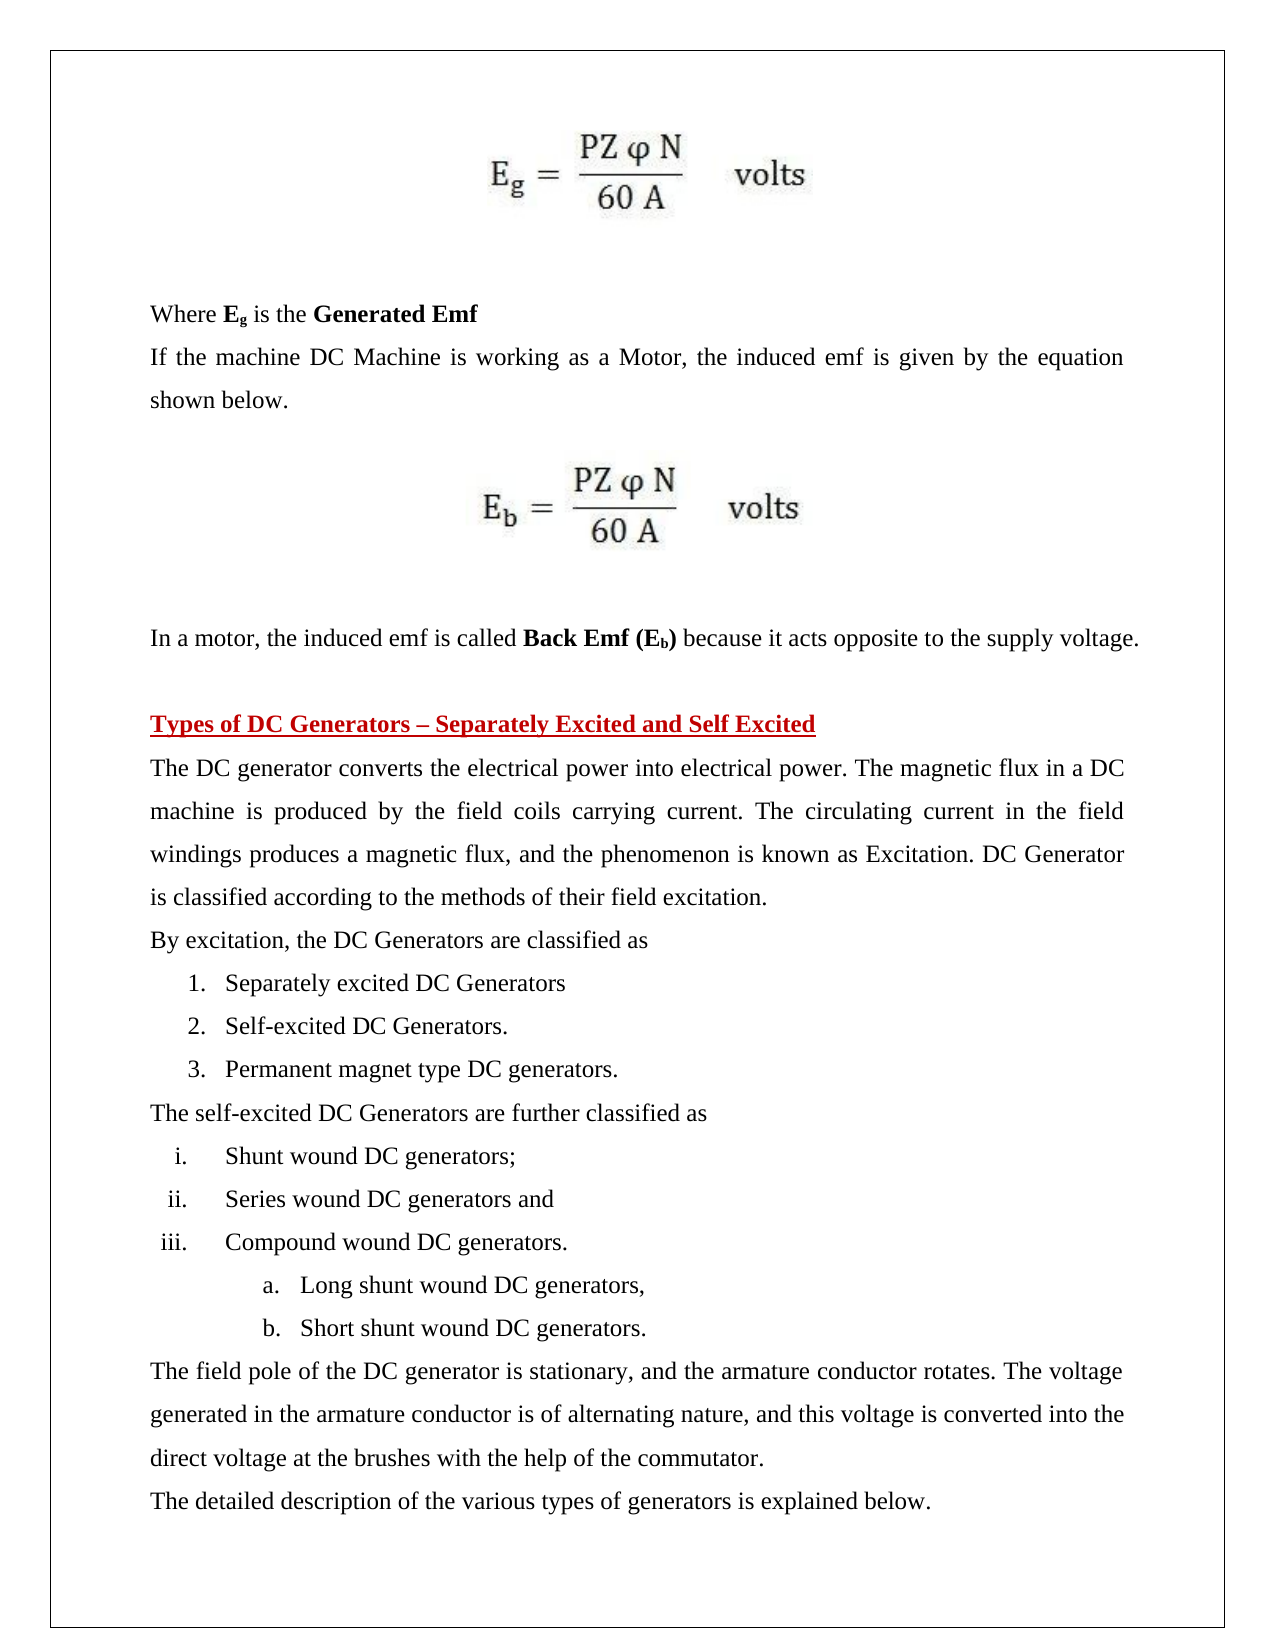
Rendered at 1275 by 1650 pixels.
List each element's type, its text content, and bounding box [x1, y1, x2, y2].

text The detailed description of the various types of generators is explained below. [150, 1486, 1175, 1514]
list Separately excited DC Generators [187, 968, 1126, 997]
list Long shunt wound DC generators, [262, 1270, 1126, 1299]
list Short shunt wound DC generators. [262, 1313, 1126, 1342]
text The self-excited DC Generators are further classified as [150, 1098, 1126, 1126]
text In a motor, the induced emf is called Back Emf (Eb) because it acts opposite to the supply voltage. [150, 623, 1175, 652]
text If the machine DC Machine is working as a Motor, the induced emf is given by the equation shown below. [150, 342, 1125, 414]
picture [487, 130, 813, 228]
list Series wound DC generators and [187, 1184, 1126, 1213]
text Where Eg is the Generated Emf [150, 299, 1175, 328]
text The DC generator converts the electrical power into electrical power. The magnetic flux in a DC machine is produced by the field coils carrying current. The circulating current in the field windings produces a magnetic flux, and the phenomenon is known as Excitation. DC Generator is classified according to the methods of their field excitation. [150, 753, 1126, 911]
picture [465, 450, 813, 552]
list Shunt wound DC generators; [187, 1141, 1126, 1169]
list Permanent magnet type DC generators. [187, 1054, 1126, 1083]
list Compound wound DC generators. [187, 1227, 1126, 1256]
text By excitation, the DC Generators are classified as [150, 925, 1126, 954]
subtitle Types of DC Generators – Separately Excited and Self Excited [150, 709, 1175, 738]
text The field pole of the DC generator is stationary, and the armature conductor rotates. The voltage generated in the armature conductor is of alternating nature, and this voltage is converted into the direct voltage at the brushes with the help of the commutator. [150, 1356, 1125, 1471]
list Self-excited DC Generators. [187, 1011, 1126, 1040]
